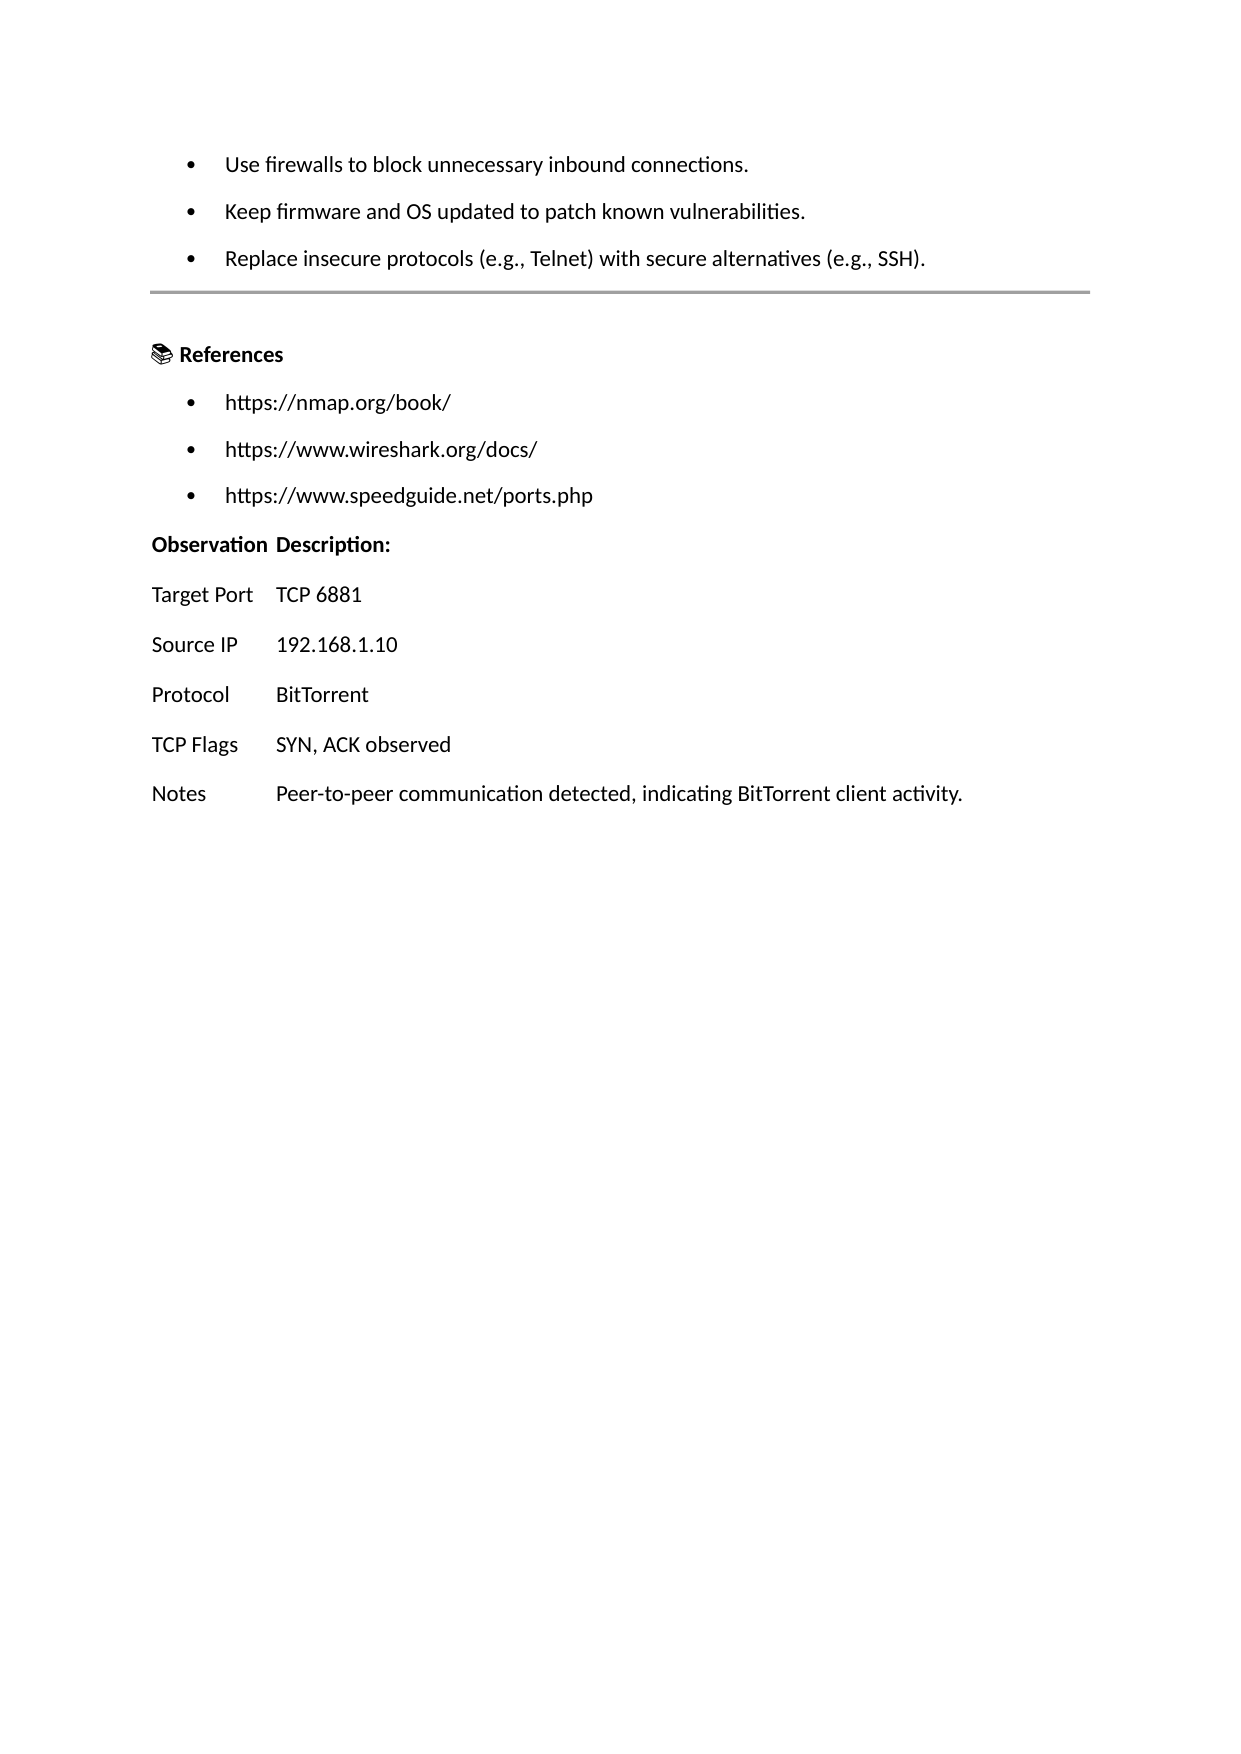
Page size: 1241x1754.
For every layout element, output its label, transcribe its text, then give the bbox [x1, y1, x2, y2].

text 📚 References [150, 337, 1090, 369]
table_cell Notes [150, 778, 274, 828]
table_cell SYN, ACK observed [274, 728, 970, 778]
table_header Description: [274, 529, 970, 578]
table_cell TCP Flags [150, 728, 274, 778]
table_cell TCP 6881 [274, 579, 970, 628]
list https://nmap.org/book/ [187, 388, 1090, 416]
table_cell Source IP [150, 628, 274, 678]
table_cell BitTorrent [274, 678, 970, 728]
list Use firewalls to block unnecessary inbound connections. [187, 150, 1090, 178]
list https://www.speedguide.net/ports.php [187, 482, 1090, 510]
table_cell Target Port [150, 579, 274, 628]
table_header Observation [150, 529, 274, 578]
table_cell Protocol [150, 678, 274, 728]
table_cell Peer-to-peer communication detected, indicating BitTorrent client activity. [274, 778, 970, 828]
list Keep firmware and OS updated to patch known vulnerabilities. [187, 197, 1090, 225]
table_cell 192.168.1.10 [274, 628, 970, 678]
list Replace insecure protocols (e.g., Telnet) with secure alternatives (e.g., SSH). [187, 244, 1090, 272]
list https://www.wireshark.org/docs/ [187, 435, 1090, 463]
